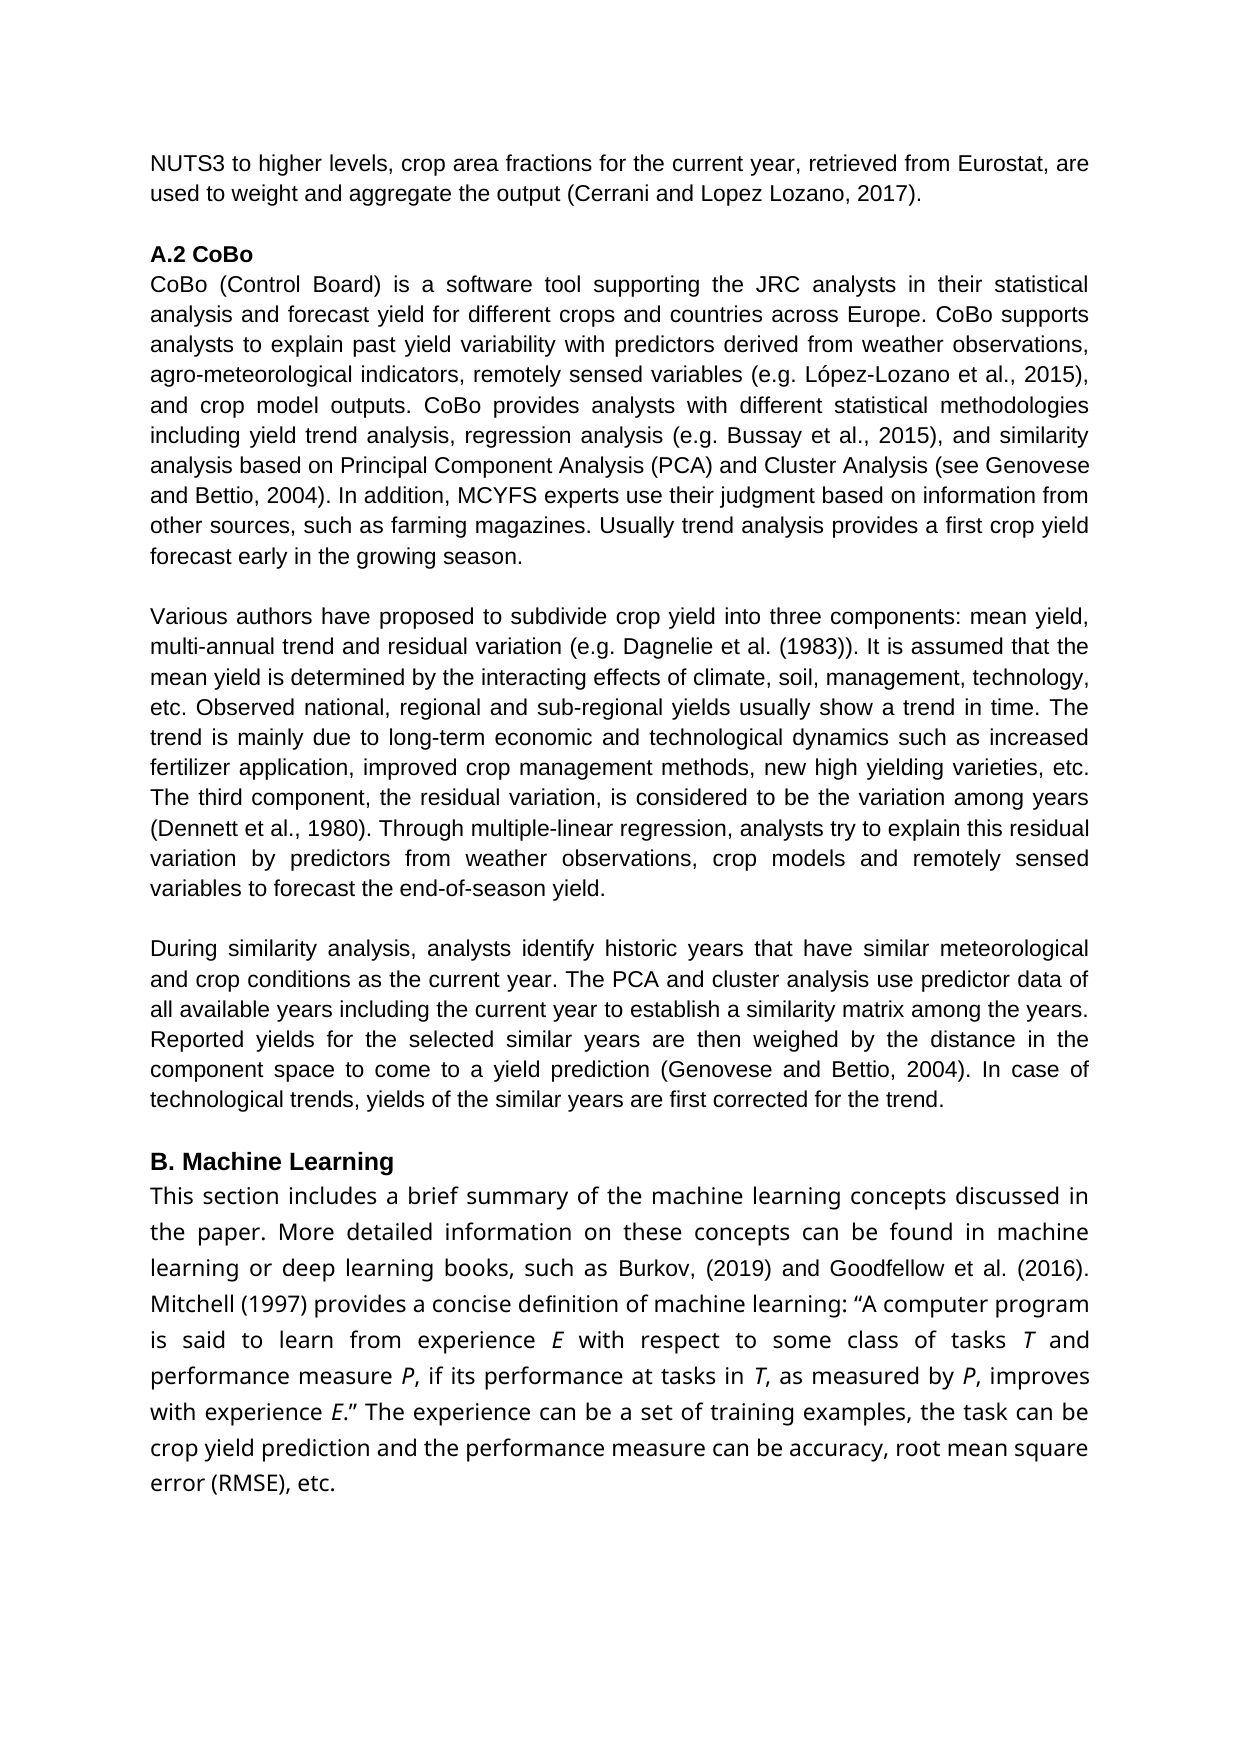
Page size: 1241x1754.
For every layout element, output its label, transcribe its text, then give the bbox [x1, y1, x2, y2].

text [150, 176, 1090, 207]
text This section includes a brief summary of the machine learning concepts discussed in the paper. More detailed information on these concepts can be found in machine learning or deep learning books, such as Burkov, (2019) and Goodfellow et al. (2016). Mitchell (1997) provides a concise deﬁnition of machine learning: “A computer program is said to learn from experience E with respect to some class of tasks T and performance measure P, if its performance at tasks in T, as measured by P, improves with experience E.” The experience can be a set of training examples, the task can be crop yield prediction and the performance measure can be accuracy, root mean square error (RMSE), etc. [150, 1180, 1090, 1499]
text Various authors have proposed to subdivide crop yield into three components: mean yield, multi-annual trend and residual variation (e.g. Dagnelie et al. (1983)). It is assumed that the mean yield is determined by the interacting effects of climate, soil, management, technology, etc. Observed national, regional and sub-regional yields usually show a trend in time. The trend is mainly due to long-term economic and technological dynamics such as increased fertilizer application, improved crop management methods, new high yielding varieties, etc. The third component, the residual variation, is considered to be the variation among years (Dennett et al., 1980). Through multiple-linear regression, analysts try to explain this residual variation by predictors from weather observations, crop models and remotely sensed variables to forecast the end-of-season yield. [150, 603, 1090, 901]
text During similarity analysis, analysts identify historic years that have similar meteorological and crop conditions as the current year. The PCA and cluster analysis use predictor data of all available years including the current year to establish a similarity matrix among the years. Reported yields for the selected similar years are then weighed by the distance in the component space to come to a yield prediction (Genovese and Bettio, 2004). In case of technological trends, yields of the similar years are first corrected for the trend. [150, 935, 1090, 1113]
subtitle B. Machine Learning [150, 1147, 1090, 1176]
text CoBo (Control Board) is a software tool supporting the JRC analysts in their statistical analysis and forecast yield for different crops and countries across Europe. CoBo supports analysts to explain past yield variability with predictors derived from weather observations, agro-meteorological indicators, remotely sensed variables (e.g. López-Lozano et al., 2015), and crop model outputs. CoBo provides analysts with different statistical methodologies including yield trend analysis, regression analysis (e.g. Bussay et al., 2015), and similarity analysis based on Principal Component Analysis (PCA) and Cluster Analysis (see Genovese and Bettio, 2004). In addition, MCYFS experts use their judgment based on information from other sources, such as farming magazines. Usually trend analysis provides a first crop yield forecast early in the growing season. [150, 271, 1090, 569]
subtitle A.2 CoBo [150, 241, 1090, 267]
